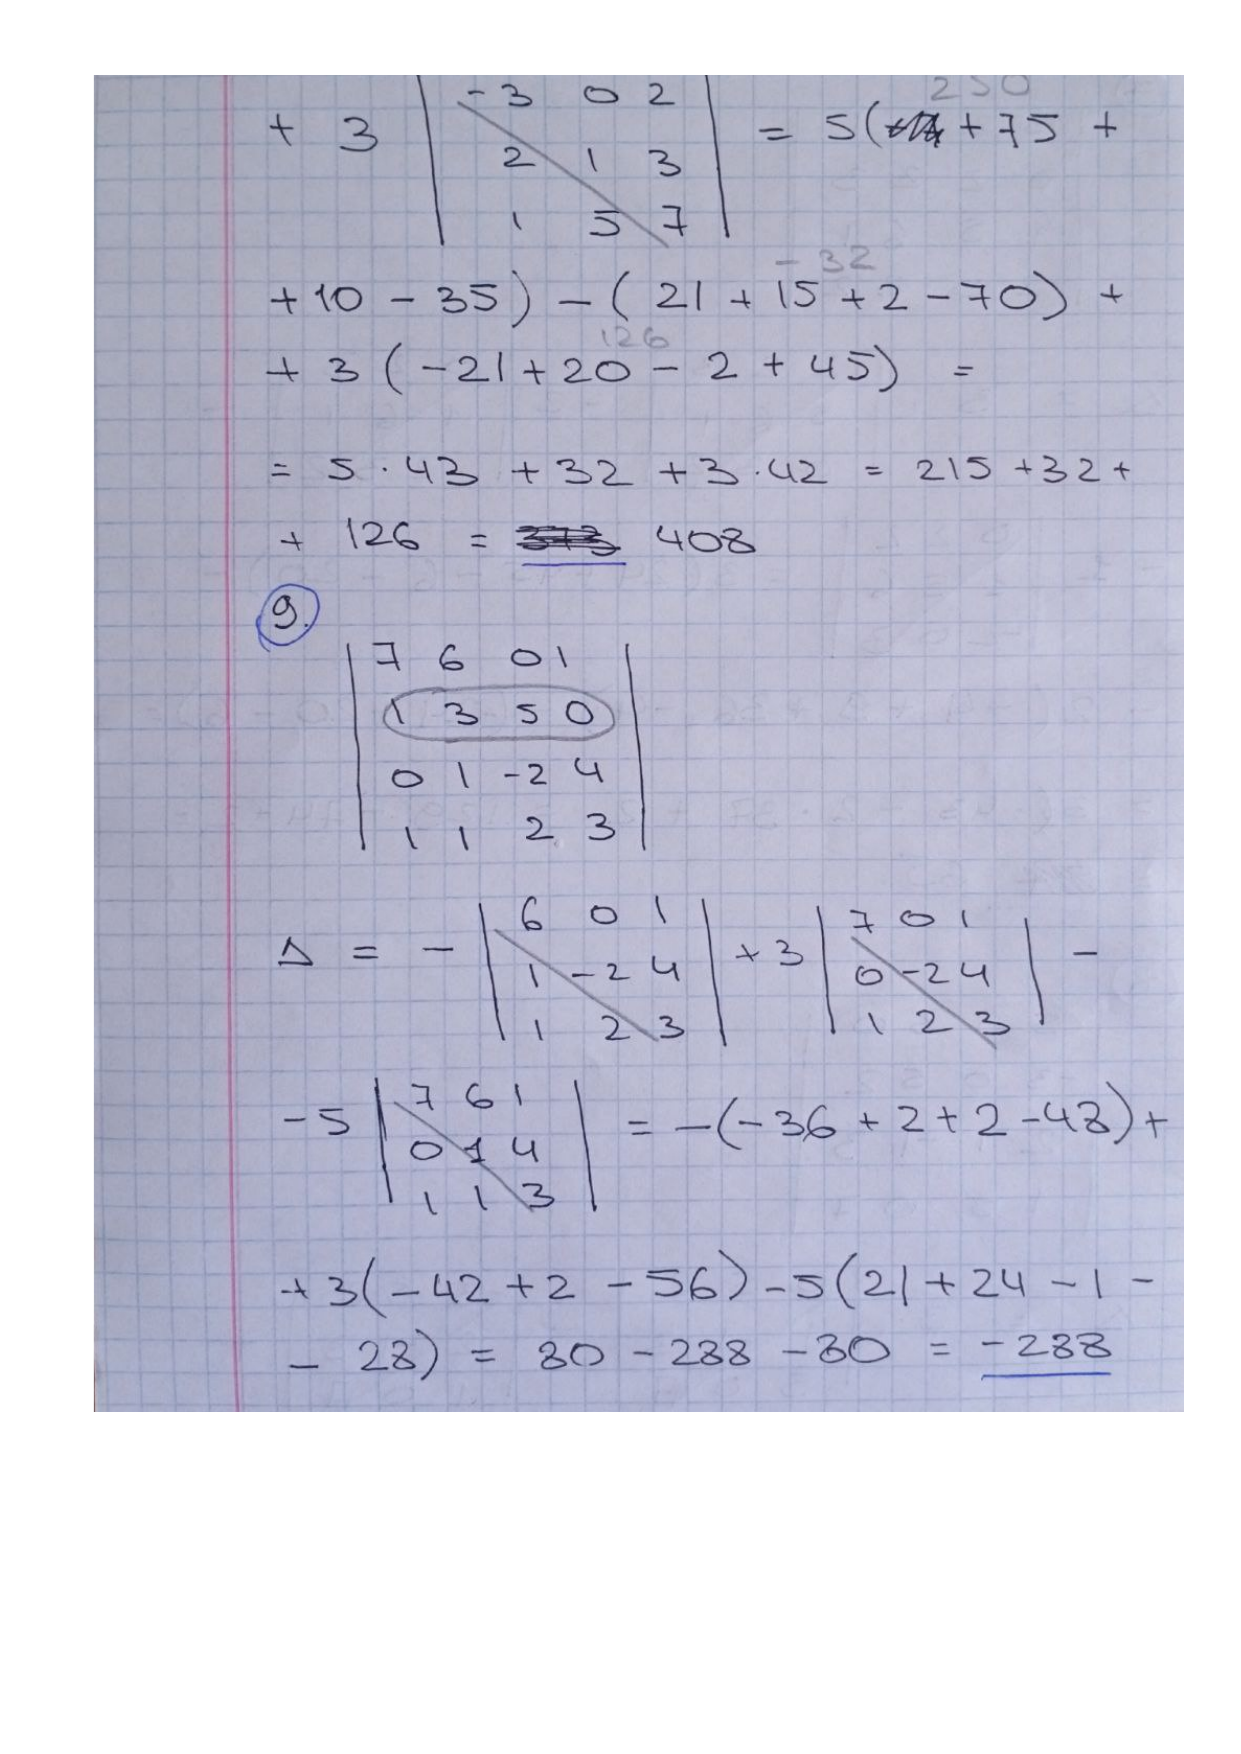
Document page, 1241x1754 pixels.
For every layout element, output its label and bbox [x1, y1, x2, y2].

picture [93, 75, 1184, 1412]
